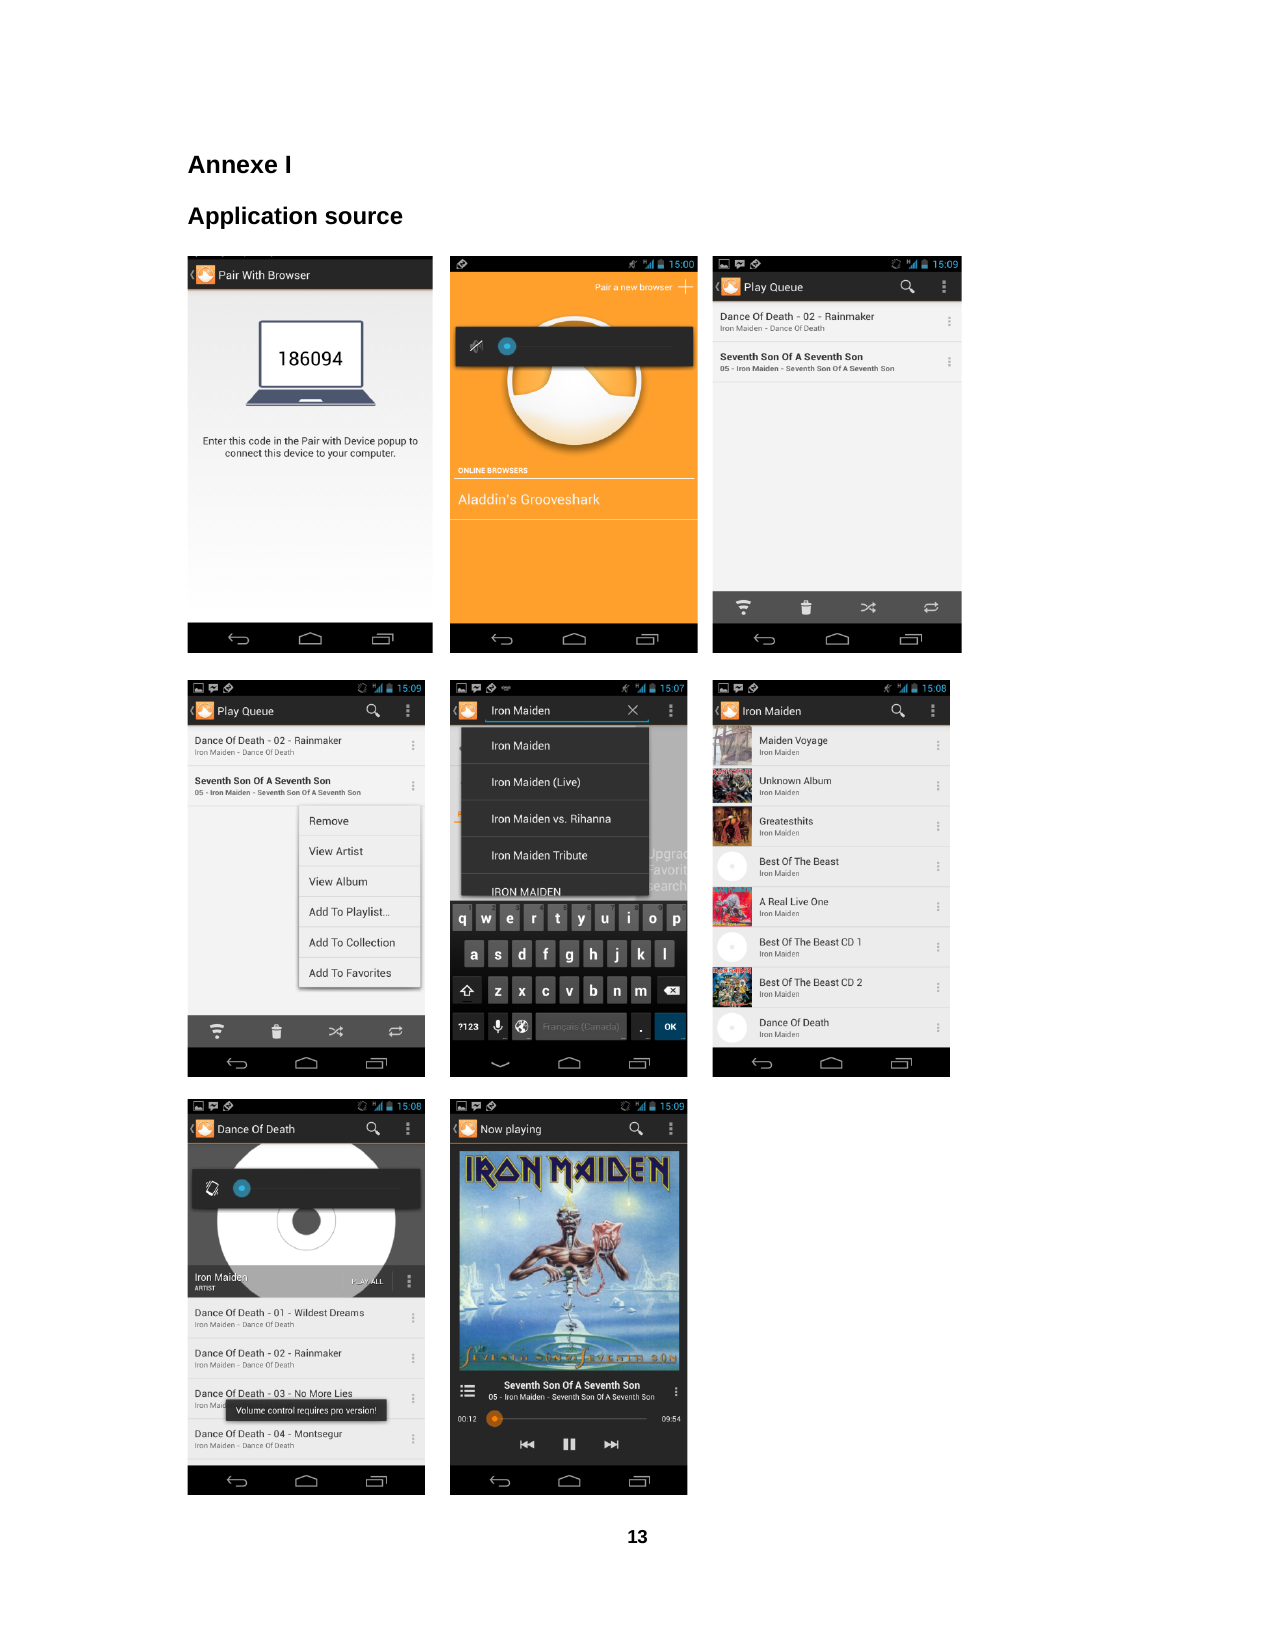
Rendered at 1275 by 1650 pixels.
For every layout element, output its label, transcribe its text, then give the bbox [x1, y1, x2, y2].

picture [450, 256, 698, 653]
picture [450, 1099, 688, 1495]
picture [450, 680, 688, 1077]
picture [712, 256, 962, 653]
picture [712, 680, 950, 1077]
picture [187, 256, 433, 653]
picture [187, 1099, 425, 1495]
picture [187, 680, 425, 1077]
subtitle Annexe I [187, 150, 1087, 179]
